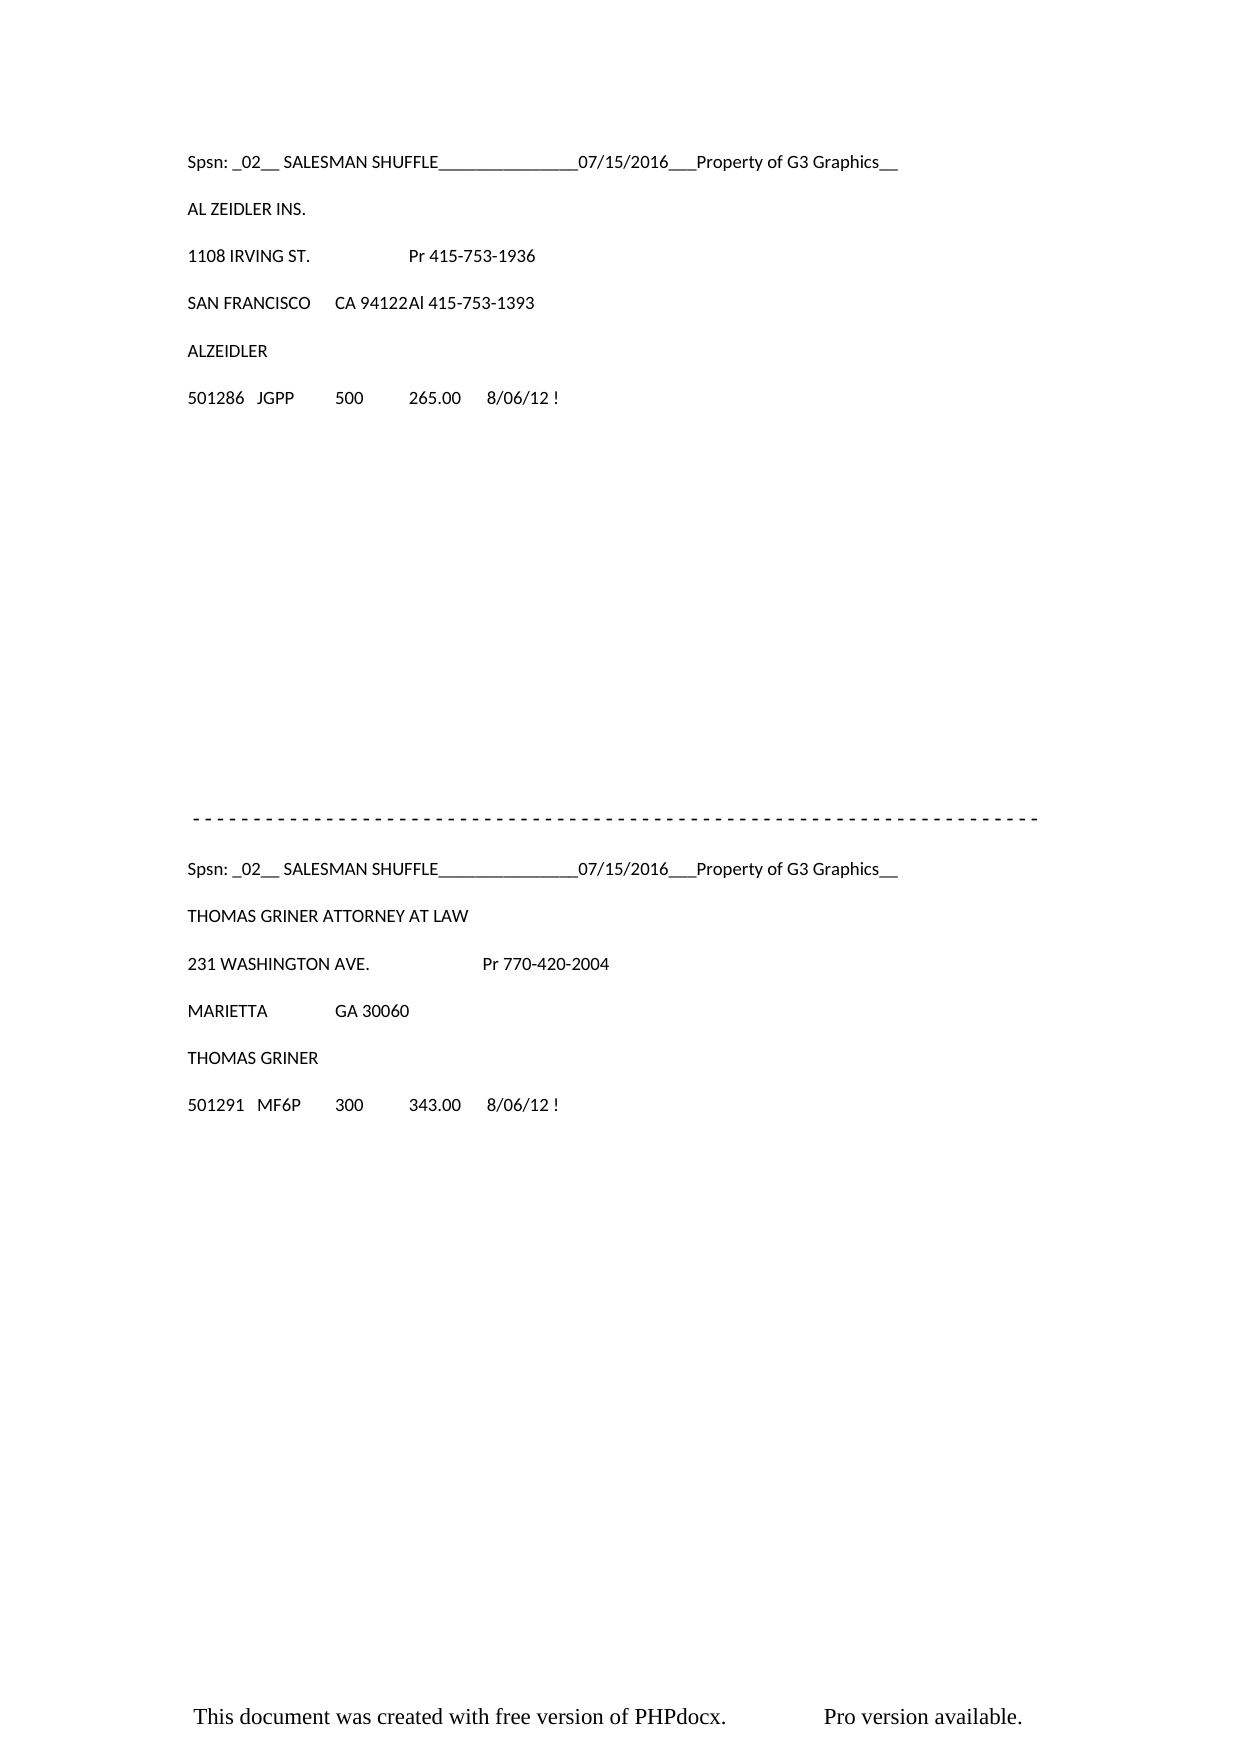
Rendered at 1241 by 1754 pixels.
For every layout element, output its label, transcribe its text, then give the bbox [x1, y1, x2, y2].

text SAN FRANCISCO CA 94122 Al 415-753-1393 [187, 292, 1053, 314]
text ALZEIDLER [187, 339, 1053, 362]
text AL ZEIDLER INS. [187, 197, 1053, 220]
text THOMAS GRINER ATTORNEY AT LAW [187, 904, 1053, 927]
text Spsn: _02__ SALESMAN SHUFFLE_______________07/15/2016___Property of G3 Graphics__ [187, 857, 1053, 880]
text 501291 MF6P 300 343.00 8/06/12 ! [187, 1093, 1053, 1116]
text Spsn: _02__ SALESMAN SHUFFLE_______________07/15/2016___Property of G3 Graphics__ [187, 150, 1053, 173]
text 501286 JGPP 500 265.00 8/06/12 ! [187, 386, 1053, 409]
text - - - - - - - - - - - - - - - - - - - - - - - - - - - - - - - - - - - - - - - - - - - - - - - - - - - - - - - - - - - - - - - - - - - - - - [187, 804, 1053, 832]
text 231 WASHINGTON AVE. Pr 770-420-2004 [187, 952, 1053, 974]
text THOMAS GRINER [187, 1046, 1053, 1069]
text 1108 IRVING ST. Pr 415-753-1936 [187, 244, 1053, 267]
text MARIETTA GA 30060 [187, 999, 1053, 1022]
